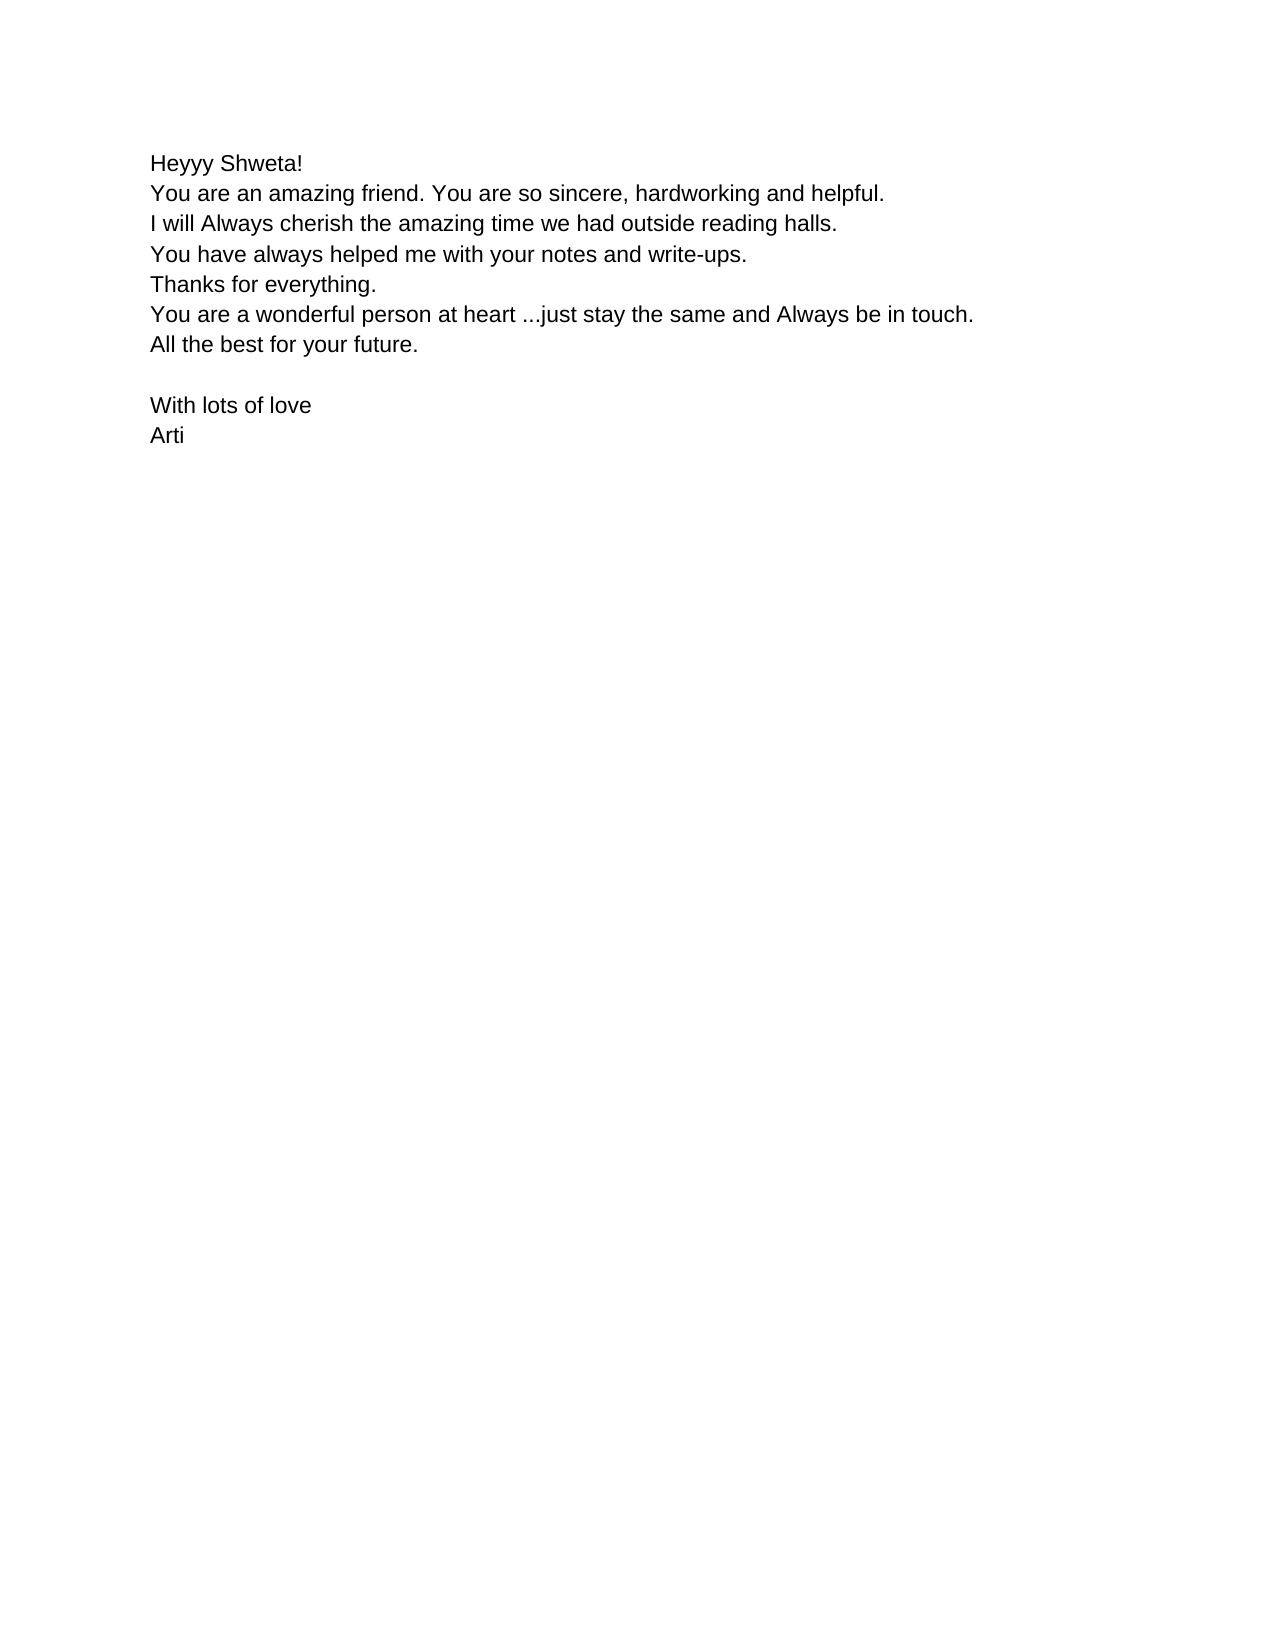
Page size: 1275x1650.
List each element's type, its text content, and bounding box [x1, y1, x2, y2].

text With lots of love [150, 392, 1125, 418]
text You have always helped me with your notes and write-ups. [150, 241, 1125, 267]
text Thanks for everything. [150, 271, 1125, 297]
text Arti [150, 422, 1125, 448]
text All the best for your future. [150, 331, 1125, 358]
text I will Always cherish the amazing time we had outside reading halls. [150, 210, 1125, 237]
text You are a wonderful person at heart ...just stay the same and Always be in touch. [150, 301, 1125, 327]
text Heyyy Shweta! [150, 150, 1125, 176]
text You are an amazing friend. You are so sincere, hardworking and helpful. [150, 180, 1125, 207]
